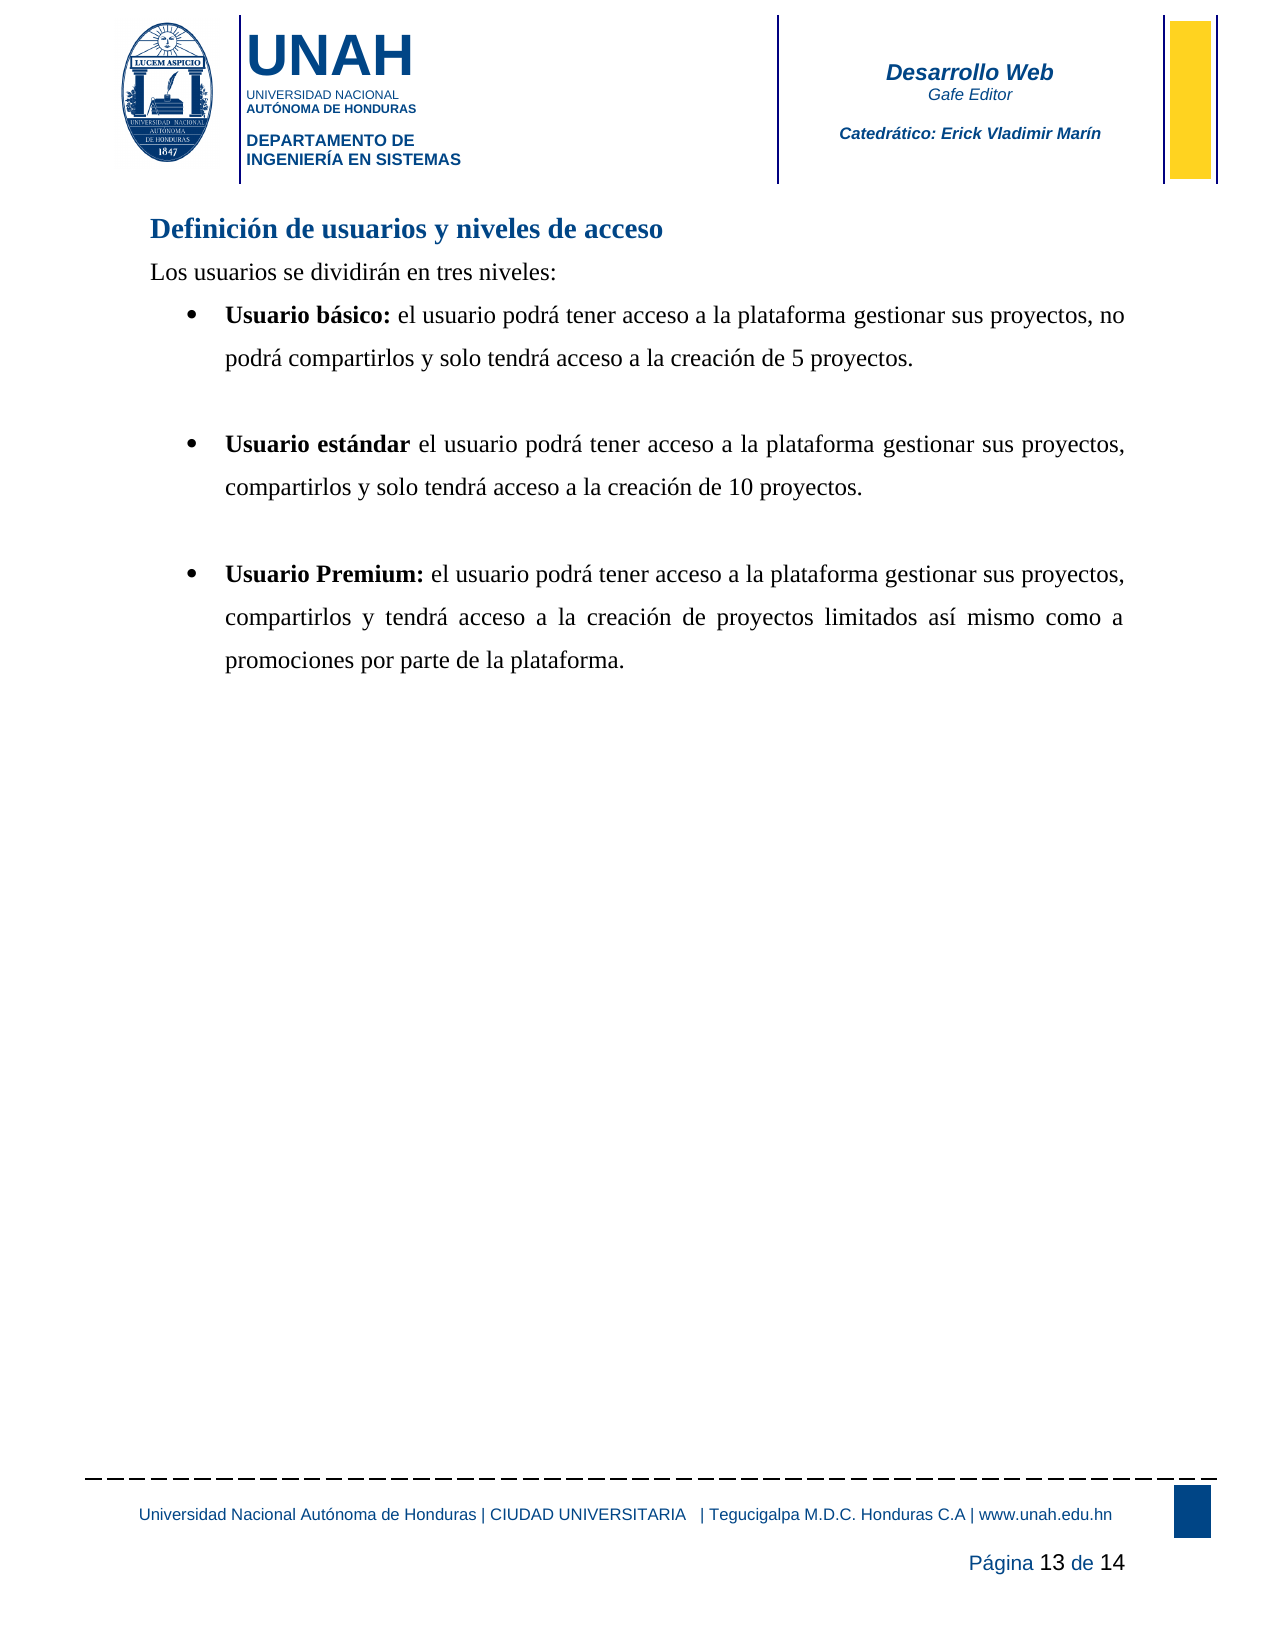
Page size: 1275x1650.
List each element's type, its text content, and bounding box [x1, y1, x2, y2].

list Usuario Premium: el usuario podrá tener acceso a la plataforma gestionar sus proyectos, compartirlos y tendrá acceso a la creación de proyectos limitados así mismo como a promociones por parte de la plataforma. [187, 559, 1125, 674]
picture [113, 18, 220, 169]
subtitle Definición de usuarios y niveles de acceso [150, 211, 1125, 244]
text Los usuarios se dividirán en tres niveles: [150, 257, 1125, 286]
list Usuario básico: el usuario podrá tener acceso a la plataforma gestionar sus proyectos, no podrá compartirlos y solo tendrá acceso a la creación de 5 proyectos. [187, 300, 1125, 372]
list Usuario estándar el usuario podrá tener acceso a la plataforma gestionar sus proyectos, compartirlos y solo tendrá acceso a la creación de 10 proyectos. [187, 429, 1125, 501]
